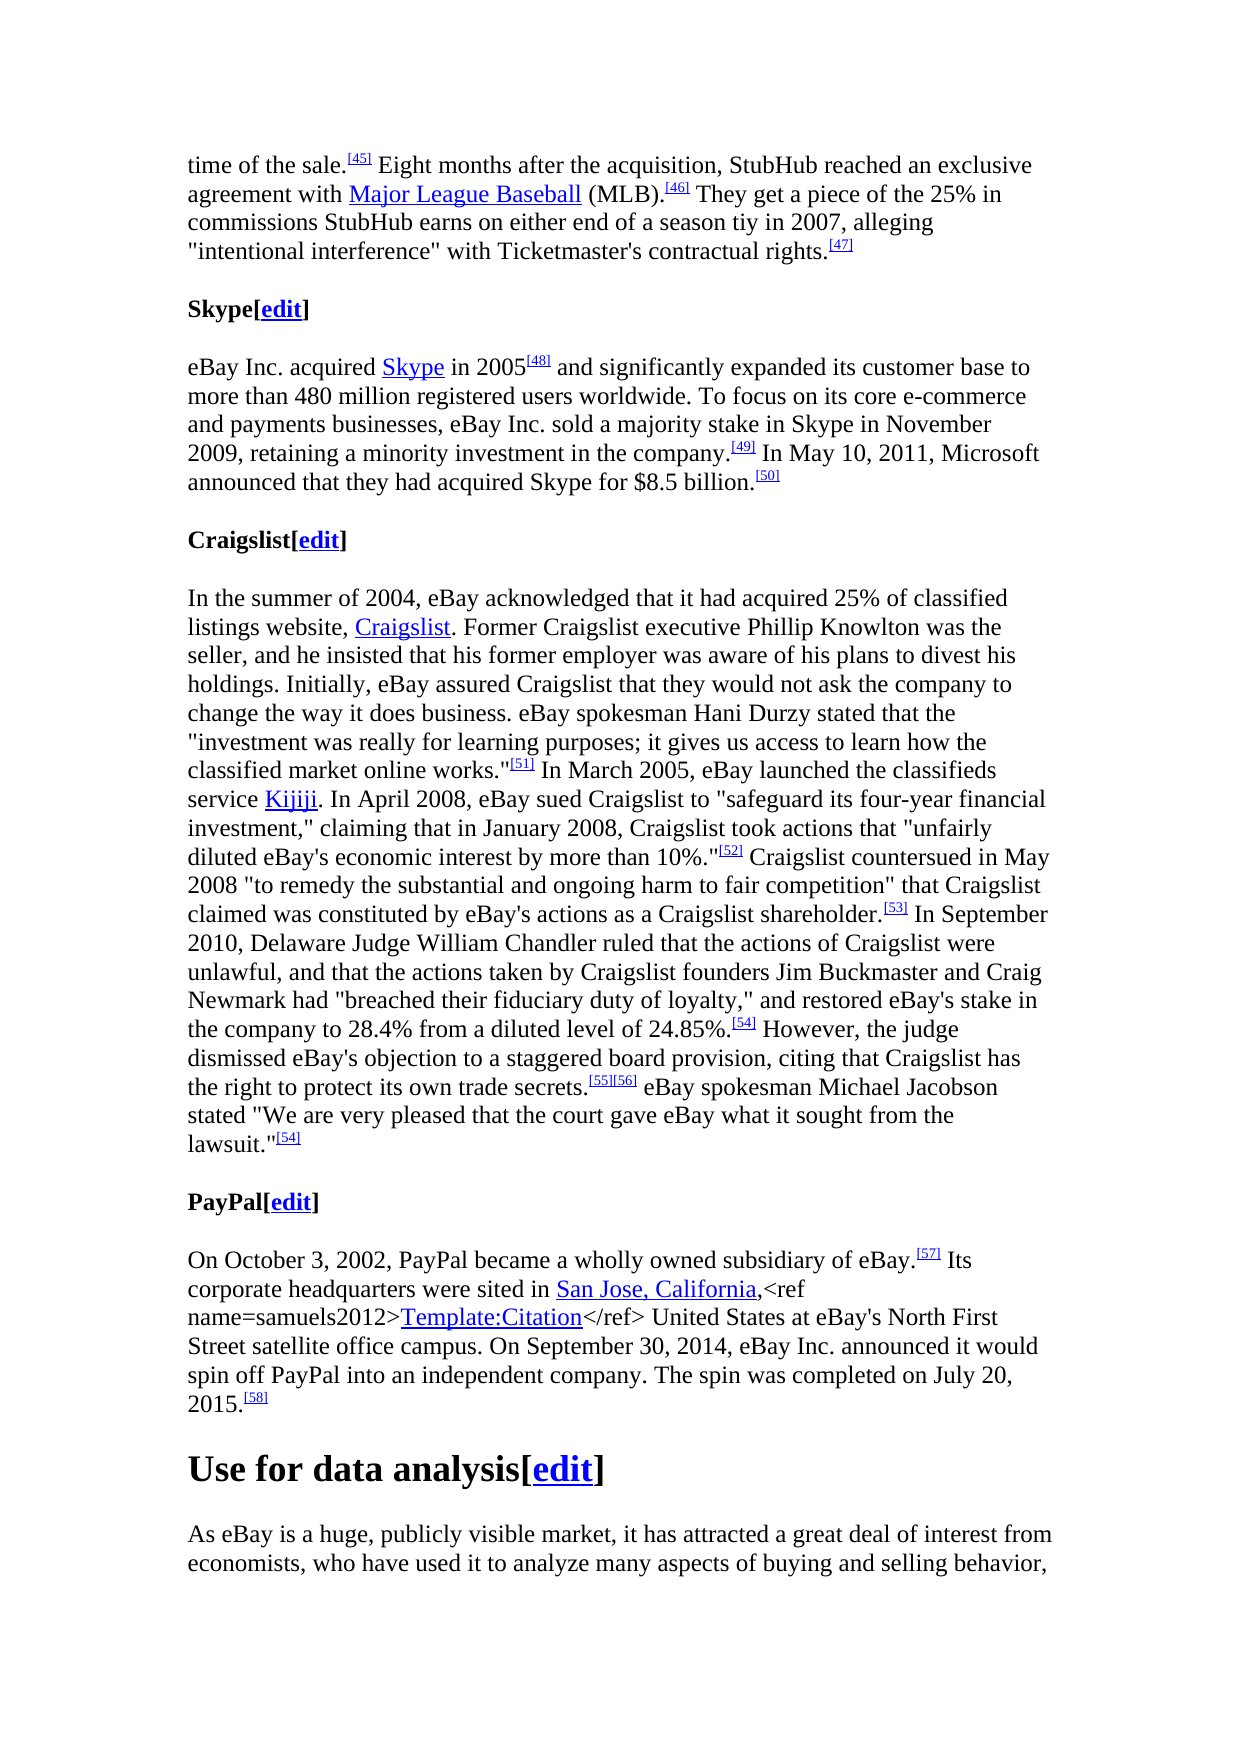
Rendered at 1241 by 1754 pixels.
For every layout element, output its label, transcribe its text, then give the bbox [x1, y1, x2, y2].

text On October 3, 2002, PayPal became a wholly owned subsidiary of eBay.[57] Its corporate headquarters were sited in San Jose, California,<ref name=samuels2012>Template:Citation</ref> United States at eBay's North First Street satellite office campus. On September 30, 2014, eBay Inc. announced it would spin off PayPal into an independent company. The spin was completed on July 20, 2015.[58] [187, 1245, 1053, 1417]
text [187, 150, 1053, 265]
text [187, 1519, 1053, 1576]
text In the summer of 2004, eBay acknowledged that it had acquired 25% of classified listings website, Craigslist. Former Craigslist executive Phillip Knowlton was the seller, and he insisted that his former employer was aware of his plans to divest his holdings. Initially, eBay assured Craigslist that they would not ask the company to change the way it does business. eBay spokesman Hani Durzy stated that the "investment was really for learning purposes; it gives us access to learn how the classified market online works."[51] In March 2005, eBay launched the classifieds service Kijiji. In April 2008, eBay sued Craigslist to "safeguard its four-year financial investment," claiming that in January 2008, Craigslist took actions that "unfairly diluted eBay's economic interest by more than 10%."[52] Craigslist countersued in May 2008 "to remedy the substantial and ongoing harm to fair competition" that Craigslist claimed was constituted by eBay's actions as a Craigslist shareholder.[53] In September 2010, Delaware Judge William Chandler ruled that the actions of Craigslist were unlawful, and that the actions taken by Craigslist founders Jim Buckmaster and Craig Newmark had "breached their fiduciary duty of loyalty," and restored eBay's stake in the company to 28.4% from a diluted level of 24.85%.[54] However, the judge dismissed eBay's objection to a staggered board provision, citing that Craigslist has the right to protect its own trade secrets.[55][56] eBay spokesman Michael Jacobson stated "We are very pleased that the court gave eBay what it sought from the lawsuit."[54] [187, 583, 1053, 1158]
subtitle Use for data analysis[edit] [187, 1447, 1053, 1490]
subtitle Skype[edit] [187, 294, 1053, 323]
subtitle Craigslist[edit] [187, 525, 1053, 554]
subtitle PayPal[edit] [187, 1187, 1053, 1216]
text eBay Inc. acquired Skype in 2005[48] and significantly expanded its customer base to more than 480 million registered users worldwide. To focus on its core e-commerce and payments businesses, eBay Inc. sold a majority stake in Skype in November 2009, retaining a minority investment in the company.[49] In May 10, 2011, Microsoft announced that they had acquired Skype for $8.5 billion.[50] [187, 352, 1053, 496]
